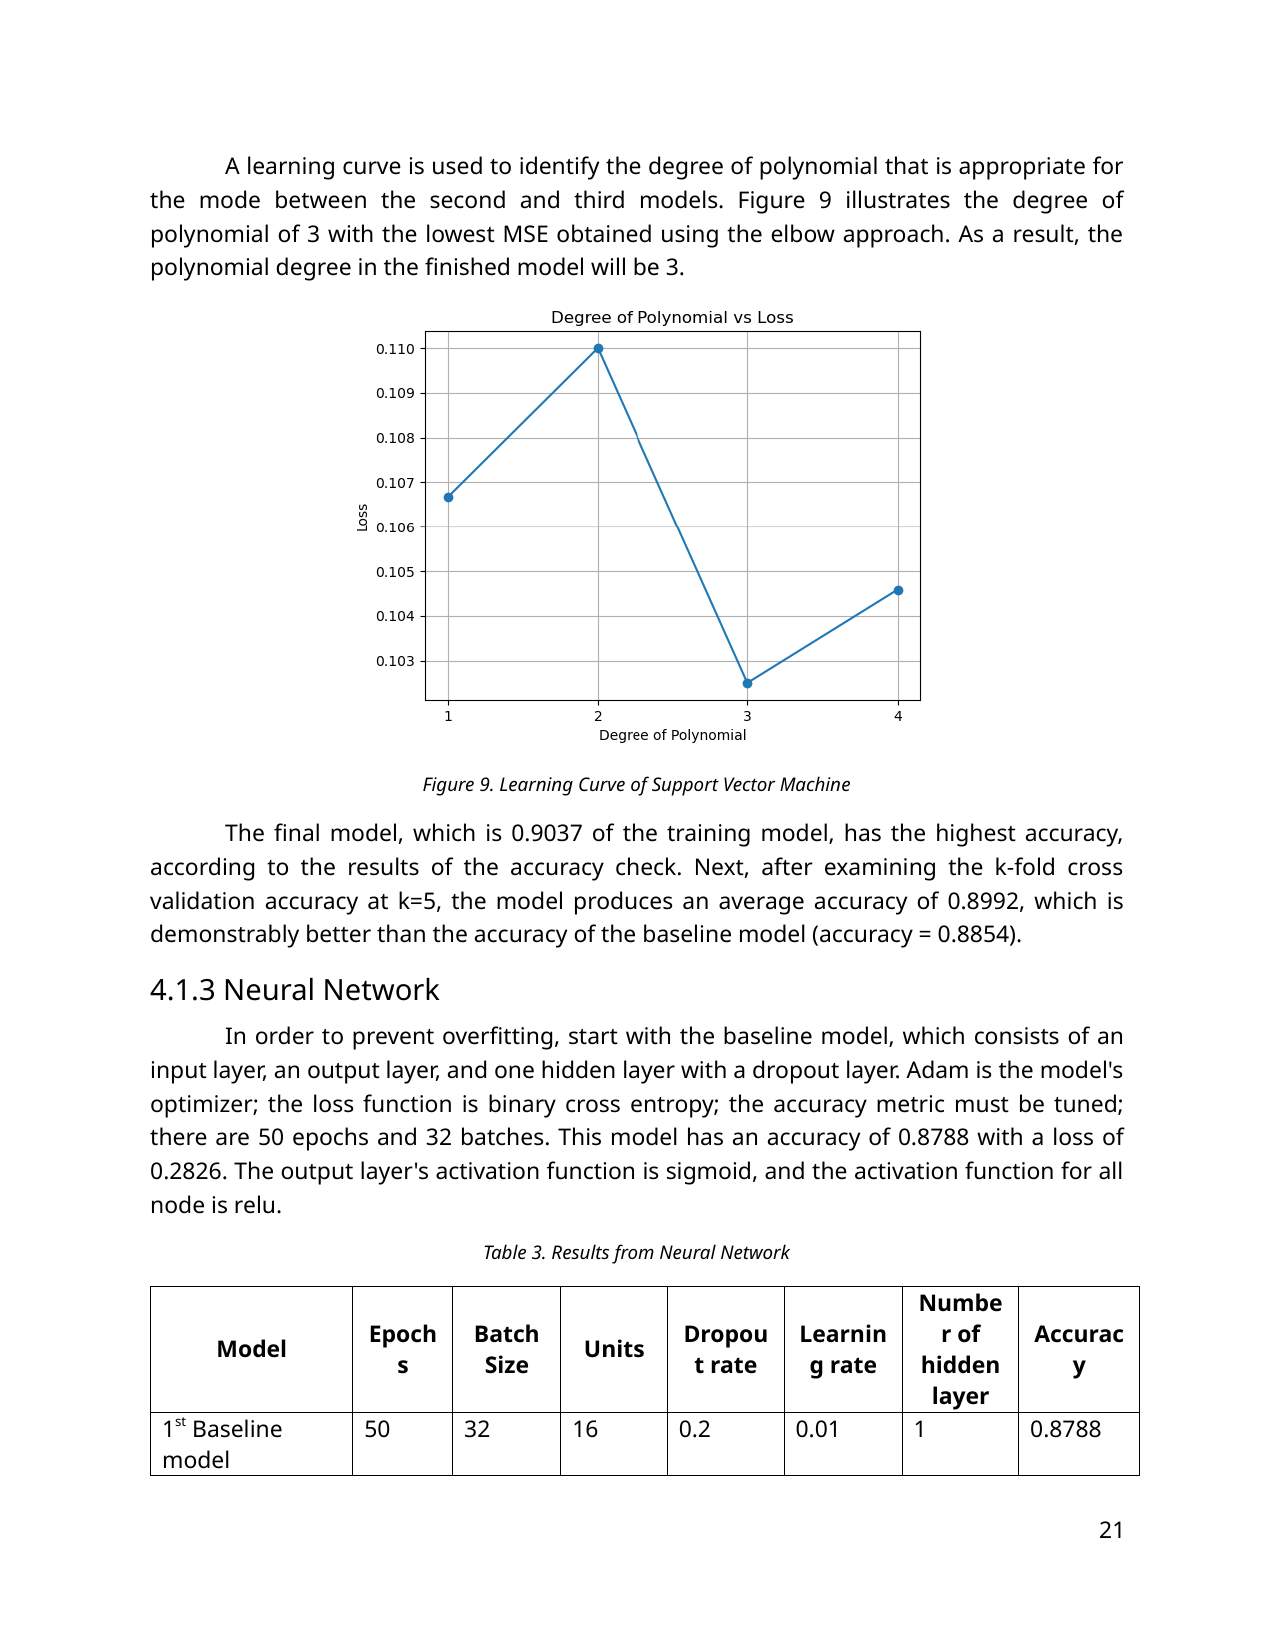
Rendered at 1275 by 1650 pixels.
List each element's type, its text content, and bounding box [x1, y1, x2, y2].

text A learning curve is used to identify the degree of polynomial that is appropriate for the mode between the second and third models. Figure 9 illustrates the degree of polynomial of 3 with the lowest MSE obtained using the elbow approach. As a result, the polynomial degree in the finished model will be 3. [150, 150, 1125, 282]
table_cell 32 [453, 1413, 560, 1475]
table_header Epochs [353, 1287, 452, 1412]
table_cell 50 [353, 1413, 452, 1475]
table_header Learning rate [785, 1287, 902, 1412]
table_cell 16 [561, 1413, 667, 1475]
table_cell 0.2 [668, 1413, 784, 1475]
text The final model, which is 0.9037 of the training model, has the highest accuracy, according to the results of the accuracy check. Next, after examining the k-fold cross validation accuracy at k=5, the model produces an average accuracy of 0.8992, which is demonstrably better than the accuracy of the baseline model (accuracy = 0.8854). [150, 817, 1125, 950]
table_header Batch Size [453, 1287, 560, 1412]
picture [346, 301, 929, 752]
table_header Units [561, 1287, 667, 1412]
table_cell 1 [903, 1413, 1018, 1475]
table_header Number of hidden layer [903, 1287, 1018, 1412]
table_cell 0.01 [785, 1413, 902, 1475]
table_header Dropout rate [668, 1287, 784, 1412]
table_header Accuracy [1019, 1287, 1139, 1412]
text Figure 9. Learning Curve of Support Vector Machine [150, 771, 1125, 796]
table_cell 0.8788 [1019, 1413, 1139, 1475]
table_header Model [151, 1287, 352, 1412]
subtitle 4.1.3 Neural Network [150, 969, 1125, 1008]
text Table 3. Results from Neural Network [150, 1239, 1125, 1265]
table_cell 1st Baseline model [151, 1413, 352, 1475]
text In order to prevent overfitting, start with the baseline model, which consists of an input layer, an output layer, and one hidden layer with a dropout layer. Adam is the model's optimizer; the loss function is binary cross entropy; the accuracy metric must be tuned; there are 50 epochs and 32 batches. This model has an accuracy of 0.8788 with a loss of 0.2826. The output layer's activation function is sigmoid, and the activation function for all node is relu. [150, 1020, 1125, 1220]
